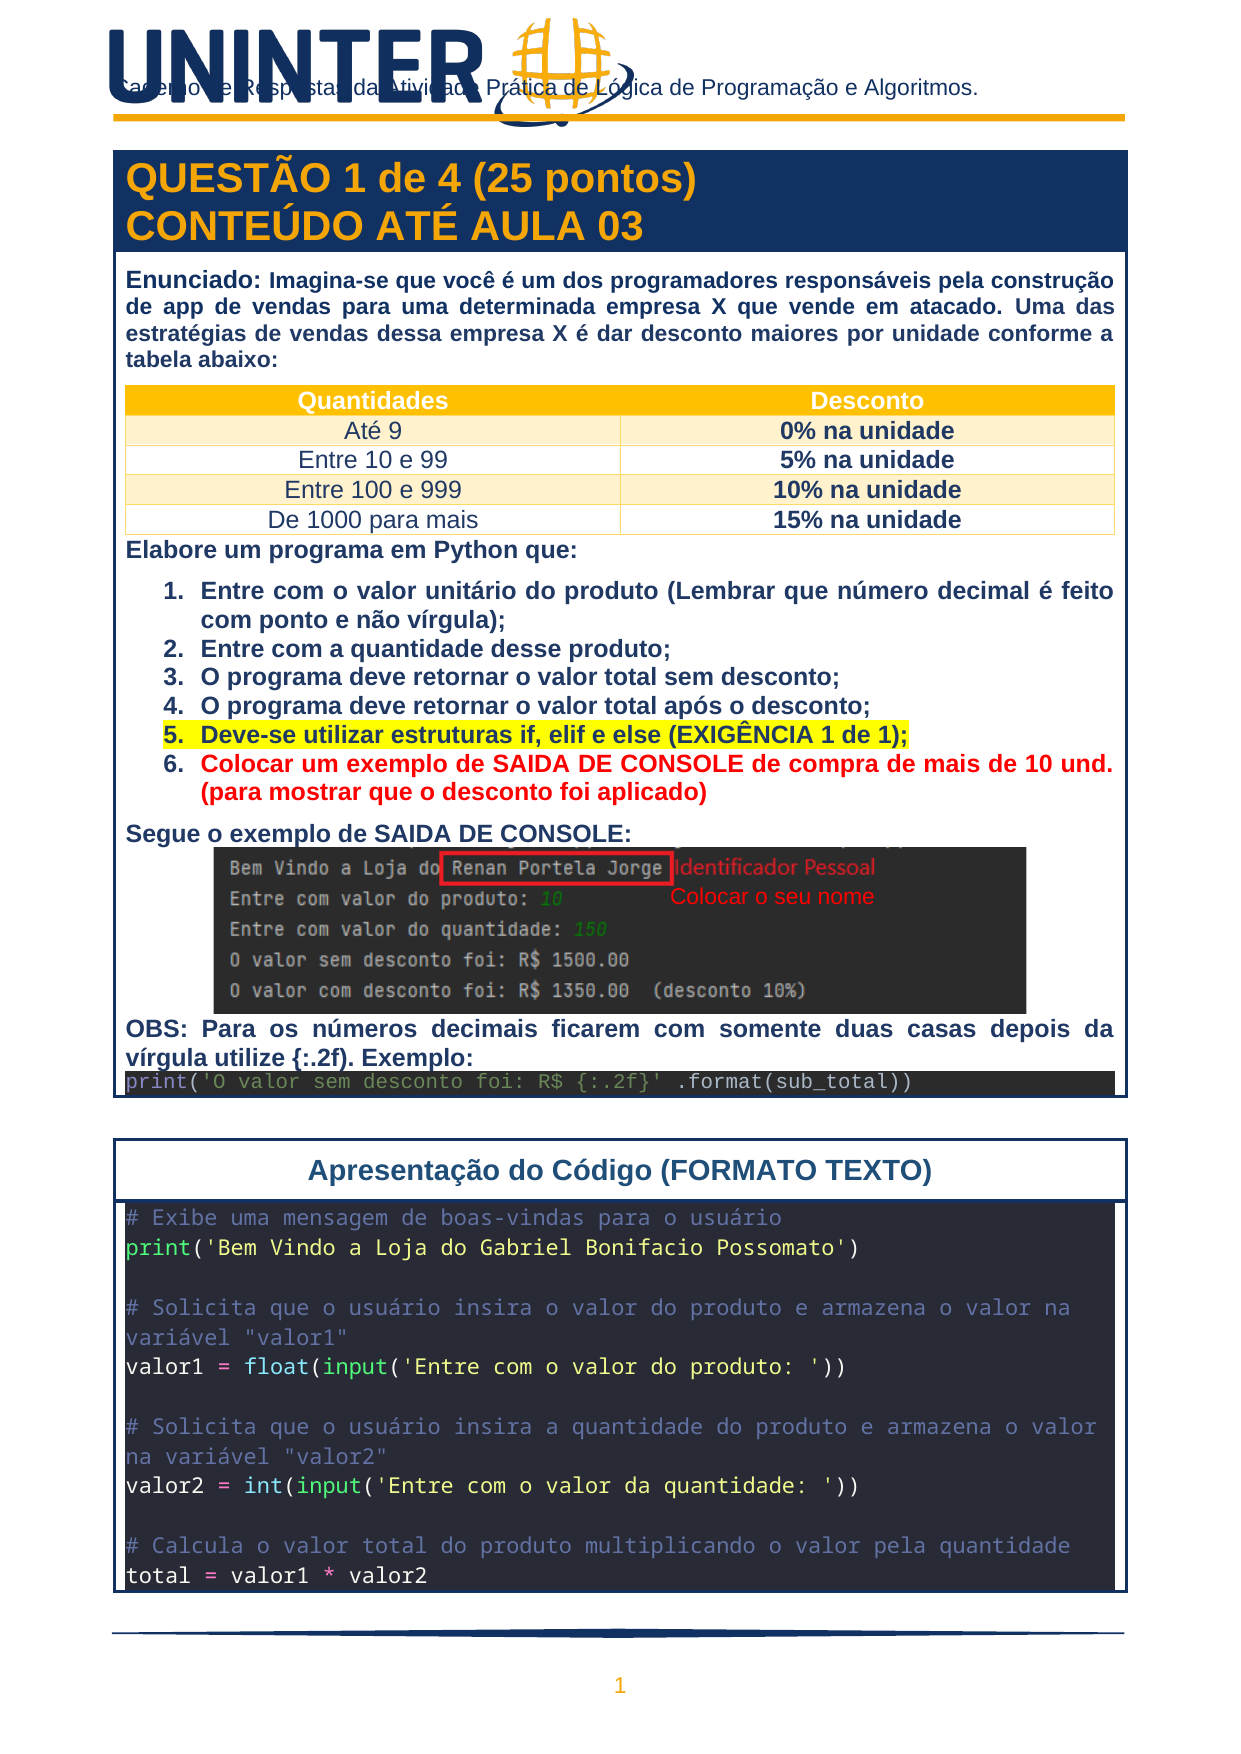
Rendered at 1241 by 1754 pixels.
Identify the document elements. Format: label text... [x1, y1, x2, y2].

picture [213, 847, 1027, 1014]
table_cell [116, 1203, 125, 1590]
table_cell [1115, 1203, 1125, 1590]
table_header QUESTÃO 1 de 4 (25 pontos) CONTEÚDO ATÉ AULA 03 [116, 153, 1125, 249]
picture [109, 18, 634, 127]
table_cell Enunciado: Imagina-se que você é um dos programadores responsáveis pela construção de app de vendas para uma determinada empresa X que vende em atacado. Uma das estratégias de vendas dessa empresa X é dar desconto maiores por unidade conforme a tabela abaixo: Elabore um programa em Python que: Entre com o valor unitário do produto (Lembrar que número decimal é feito com ponto e não vírgula); Entre com a quantidade desse produto; O programa deve retornar o valor total sem desconto; O programa deve retornar o valor total após o desconto; Deve-se utilizar estruturas if, elif e else (EXIGÊNCIA 1 de 1); Colocar um exemplo de SAIDA DE CONSOLE de compra de mais de 10 und. (para mostrar que o desconto foi aplicado) Segue o exemplo de SAIDA DE CONSOLE: OBS: Para os números decimais ficarem com somente duas casas depois da vírgula utilize {:.2f). Exemplo: print('O valor sem desconto foi: R$ {:.2f}' .format(sub_total)) [116, 252, 1125, 1095]
table_header Apresentação do Código (FORMATO TEXTO) [116, 1141, 1125, 1199]
